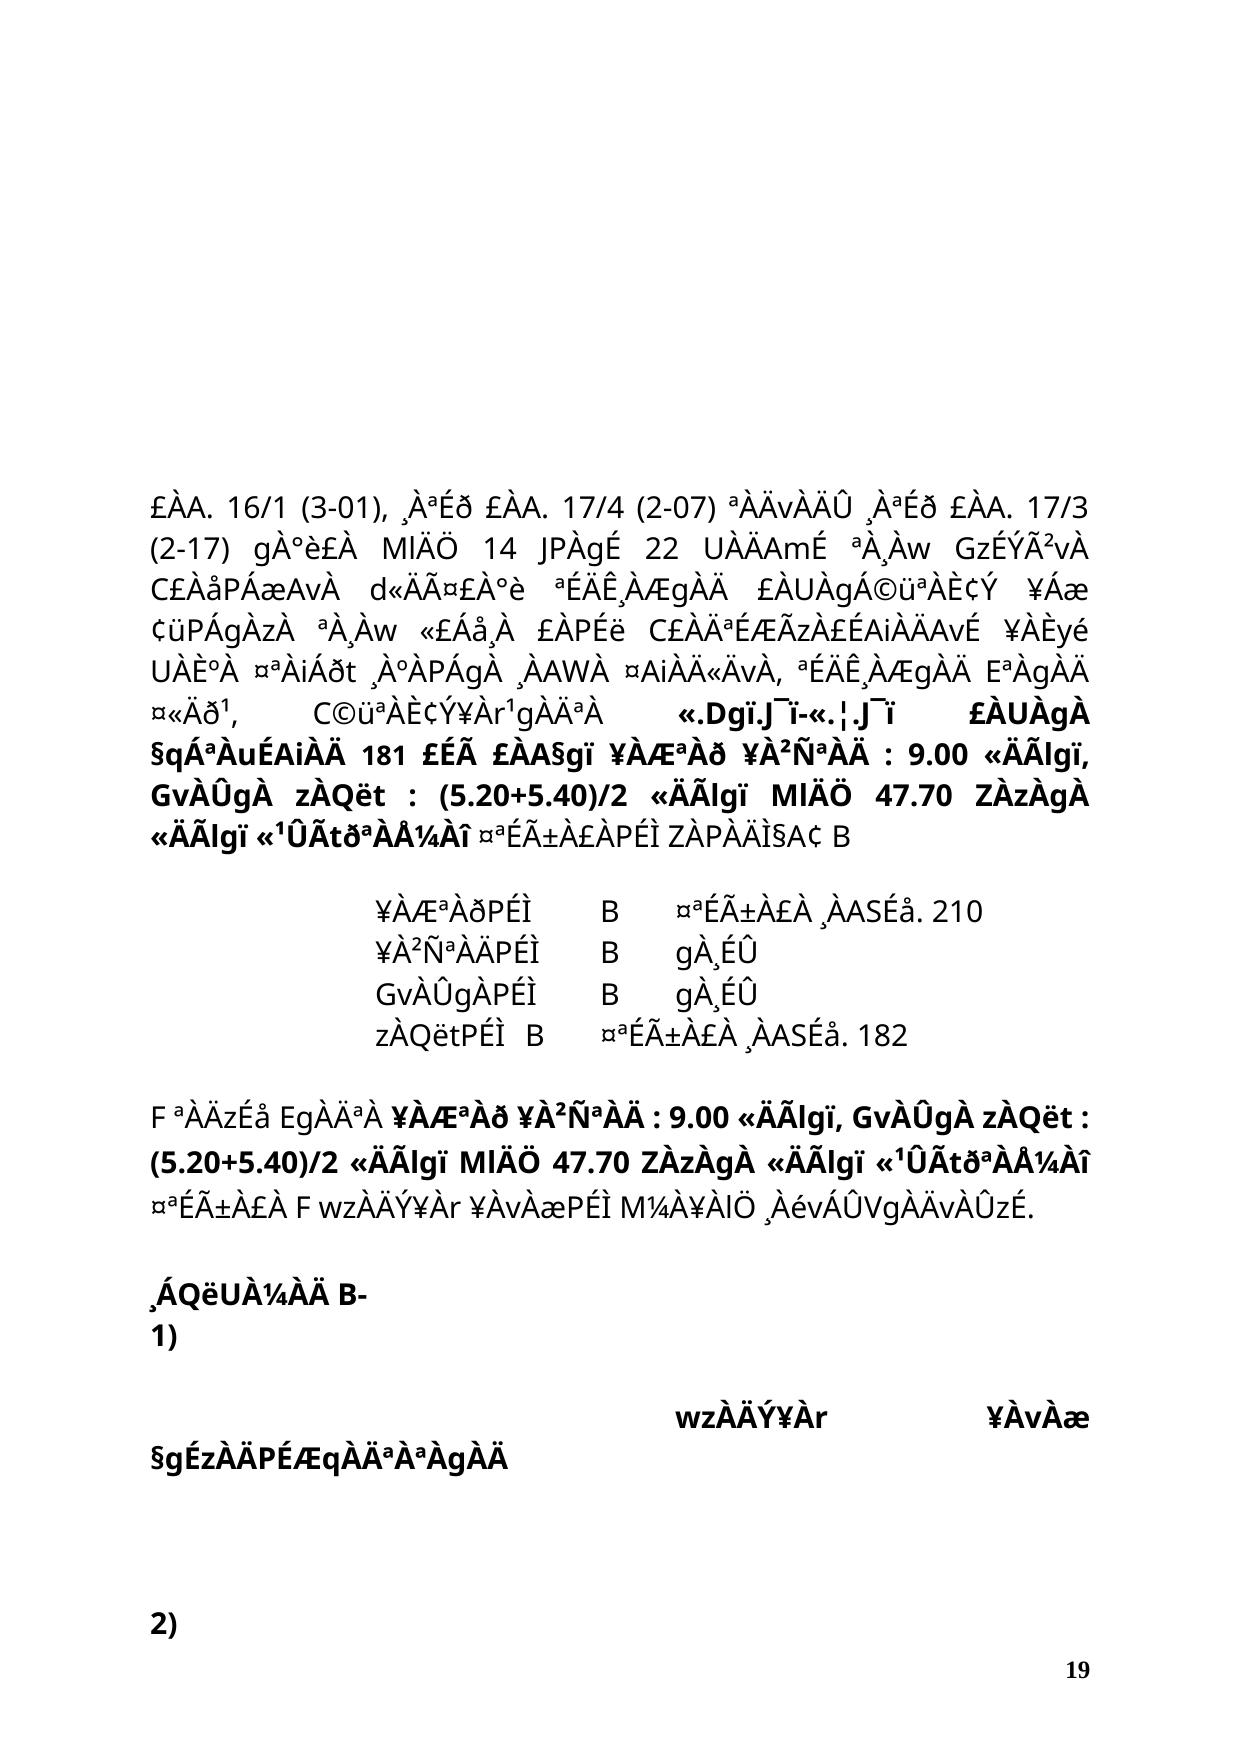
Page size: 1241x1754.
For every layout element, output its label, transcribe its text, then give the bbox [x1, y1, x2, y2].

title 1) [150, 1314, 1090, 1355]
text GvÀÛgÀPÉÌ B gÀ¸ÉÛ [375, 973, 1090, 1014]
text zÀQëtPÉÌ B ¤ªÉÃ±À£À ¸ÀASÉå. 182 [375, 1014, 1090, 1055]
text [150, 486, 1090, 856]
text ¥ÀÆªÀðPÉÌ B ¤ªÉÃ±À£À ¸ÀASÉå. 210 [375, 890, 1090, 932]
title 2) [150, 1602, 1090, 1643]
title wzÀÄÝ¥Àr ¥ÀvÀæ §gÉzÀÄPÉÆqÀÄªÀªÀgÀÄ [150, 1396, 1090, 1479]
text F ªÀÄzÉå EgÀÄªÀ ¥ÀÆªÀð ¥À²ÑªÀÄ : 9.00 «ÄÃlgï, GvÀÛgÀ zÀQët : (5.20+5.40)/2 «ÄÃlgï MlÄÖ 47.70 ZÀzÀgÀ «ÄÃlgï «¹ÛÃtðªÀÅ¼Àî ¤ªÉÃ±À£À F wzÀÄÝ¥Àr ¥ÀvÀæPÉÌ M¼À¥ÀlÖ ¸ÀévÁÛVgÀÄvÀÛzÉ. [150, 1096, 1090, 1228]
title ¸ÁQëUÀ¼ÀÄ B- [150, 1273, 1090, 1314]
text ¥À²ÑªÀÄPÉÌ B gÀ¸ÉÛ [375, 932, 1090, 973]
